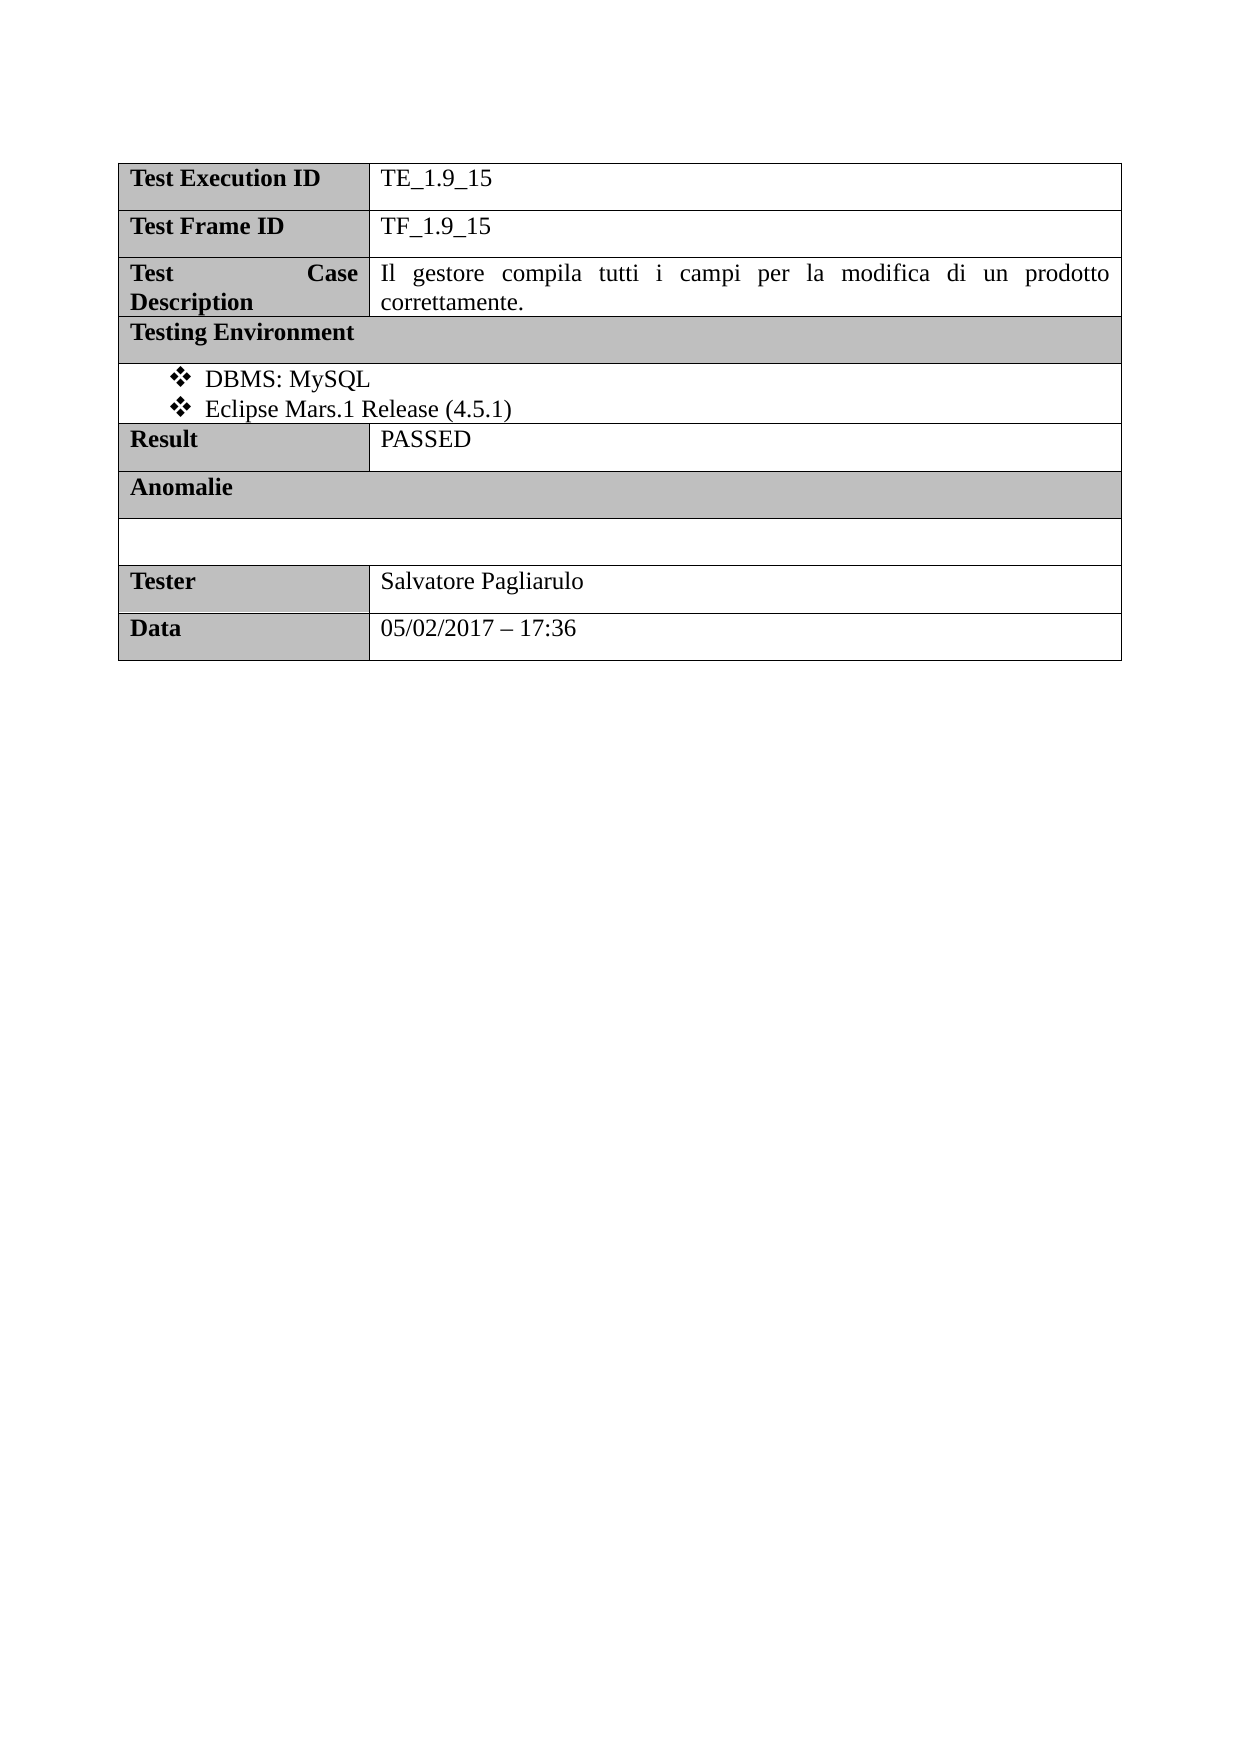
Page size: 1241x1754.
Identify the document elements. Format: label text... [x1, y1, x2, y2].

table_cell 05/02/2017 – 17:36 [370, 614, 1121, 660]
table_cell PASSED [370, 424, 1121, 471]
table_cell Test Frame ID [119, 211, 369, 257]
table_header TE_1.9_15 [370, 164, 1121, 210]
table_cell Test Case Description [119, 258, 369, 316]
table_cell [119, 519, 1121, 565]
table_header Test Execution ID [119, 164, 369, 210]
table_cell TF_1.9_15 [370, 211, 1121, 257]
table_cell Testing Environment [119, 317, 1121, 363]
table_cell Data [119, 614, 369, 660]
table_cell Result [119, 424, 369, 471]
table_cell Il gestore compila tutti i campi per la modifica di un prodotto correttamente. [370, 258, 1121, 316]
table_cell DBMS: MySQL Eclipse Mars.1 Release (4.5.1) [119, 364, 1121, 423]
table_cell Salvatore Pagliarulo [370, 566, 1121, 612]
table_cell Tester [119, 566, 369, 612]
table_cell Anomalie [119, 472, 1121, 518]
